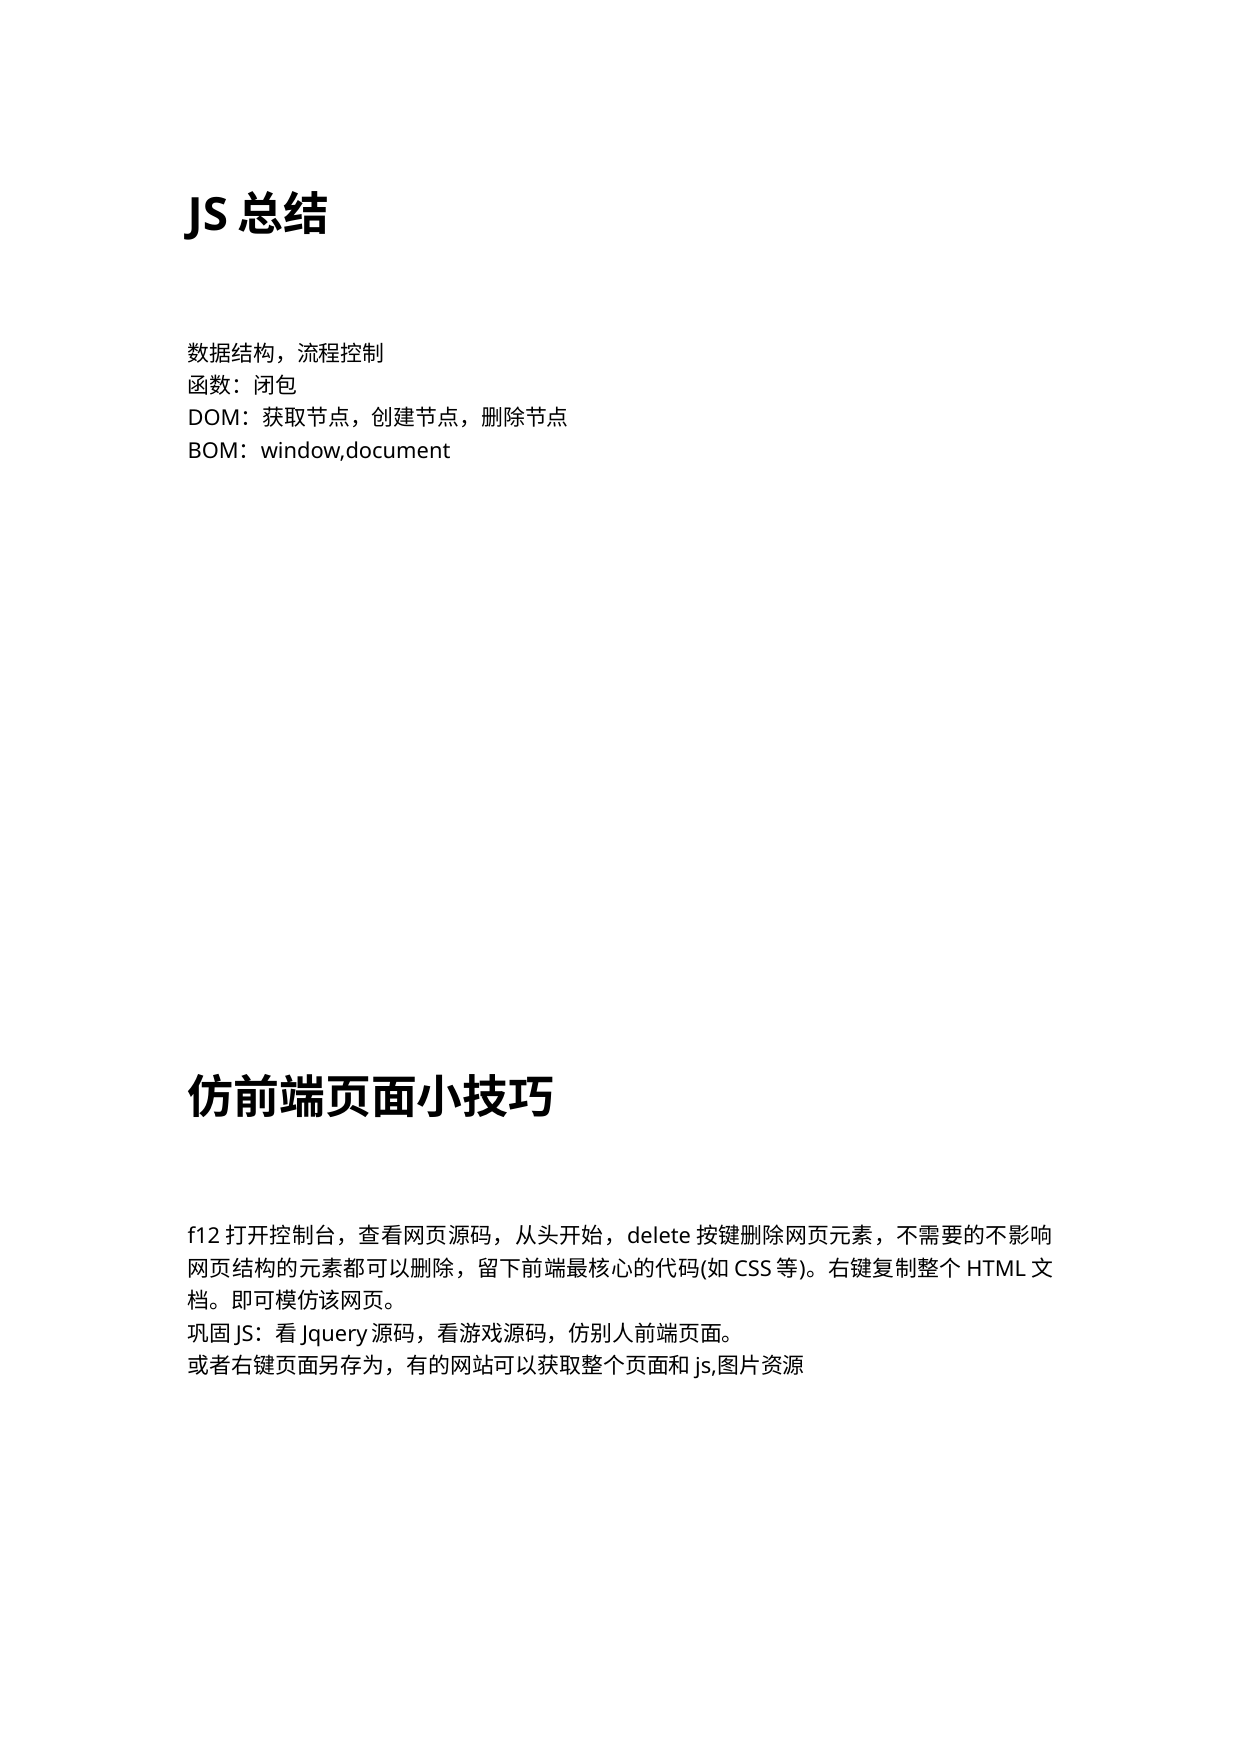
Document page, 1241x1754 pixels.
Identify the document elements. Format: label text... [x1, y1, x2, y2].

text 或者右键页面另存为，有的网站可以获取整个页面和js,图片资源 [187, 1348, 1053, 1380]
text f12打开控制台，查看网页源码，从头开始，delete按键删除网页元素，不需要的不影响网页结构的元素都可以删除，留下前端最核心的代码(如CSS等)。右键复制整个HTML文档。即可模仿该网页。 [187, 1218, 1053, 1315]
subtitle 仿前端页面小技巧 [187, 1045, 1053, 1142]
text 数据结构，流程控制 [187, 335, 1053, 368]
text DOM：获取节点，创建节点，删除节点 [187, 400, 1053, 433]
text BOM：window,document [187, 433, 1053, 465]
text 函数：闭包 [187, 368, 1053, 400]
text 巩固JS：看Jquery源码，看游戏源码，仿别人前端页面。 [187, 1315, 1053, 1348]
subtitle JS总结 [187, 162, 1053, 259]
